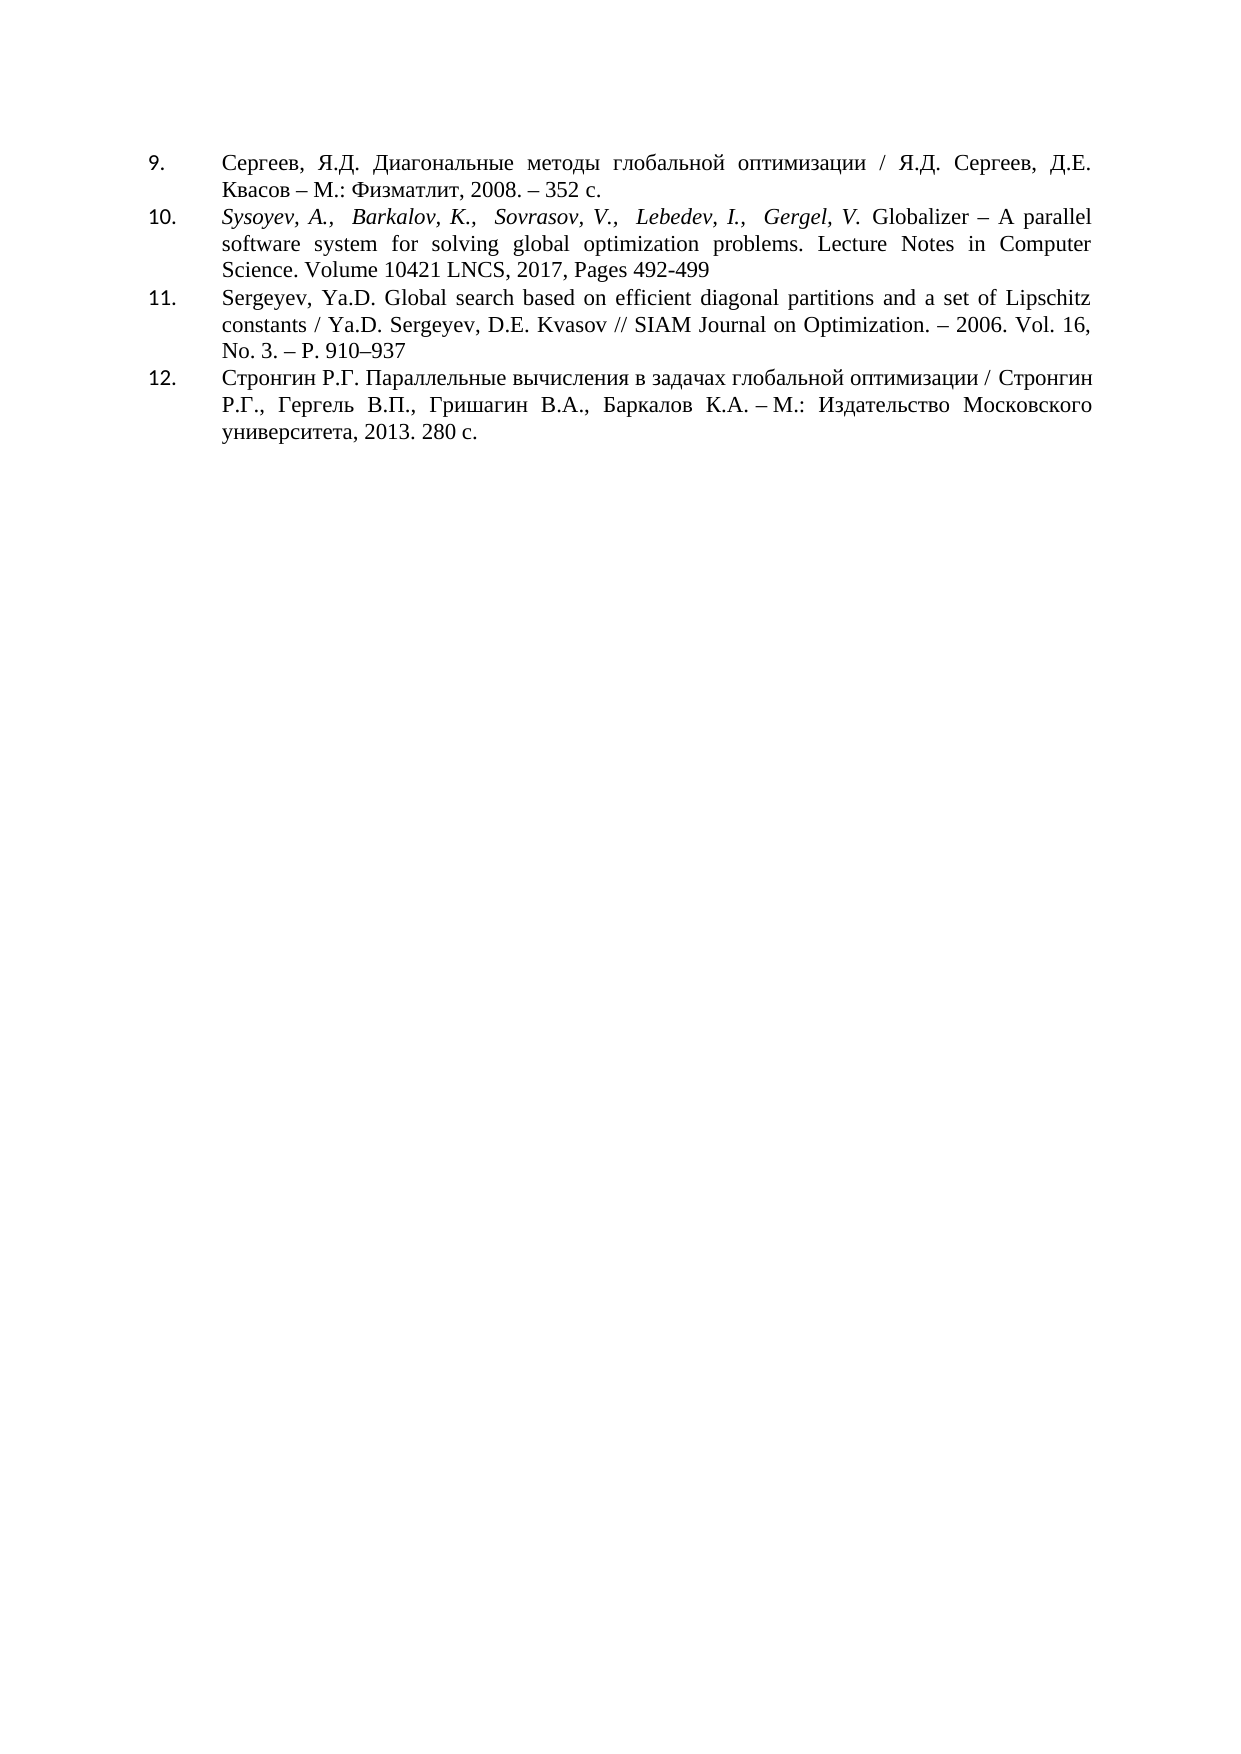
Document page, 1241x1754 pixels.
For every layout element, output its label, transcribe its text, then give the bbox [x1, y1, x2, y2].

list Стронгин Р.Г. Параллельные вычисления в задачах глобальной оптимизации / Стронгин Р.Г., Гергель В.П., Гришагин В.А., Баркалов К.А. – М.: Издательство Московского университета, 2013. 280 с. [148, 363, 1092, 444]
list Sergeyev, Ya.D. Global search based on efficient diagonal partitions and a set of Lipschitz constants / Ya.D. Sergeyev, D.E. Kvasov // SIAM Journal on Optimization. – 2006. Vol. 16, No. 3. – P. 910–937 [148, 283, 1092, 363]
list Сергеев, Я.Д. Диагональные методы глобальной оптимизации / Я.Д. Сергеев, Д.Е. Квасов – М.: Физматлит, 2008. – 352 c. [148, 148, 1092, 202]
list Sysoyev, A., Barkalov, K., Sovrasov, V., Lebedev, I., Gergel, V. Globalizer – A parallel software system for solving global optimization problems. Lecture Notes in Computer Science. Volume 10421 LNCS, 2017, Pages 492-499 [148, 202, 1092, 283]
